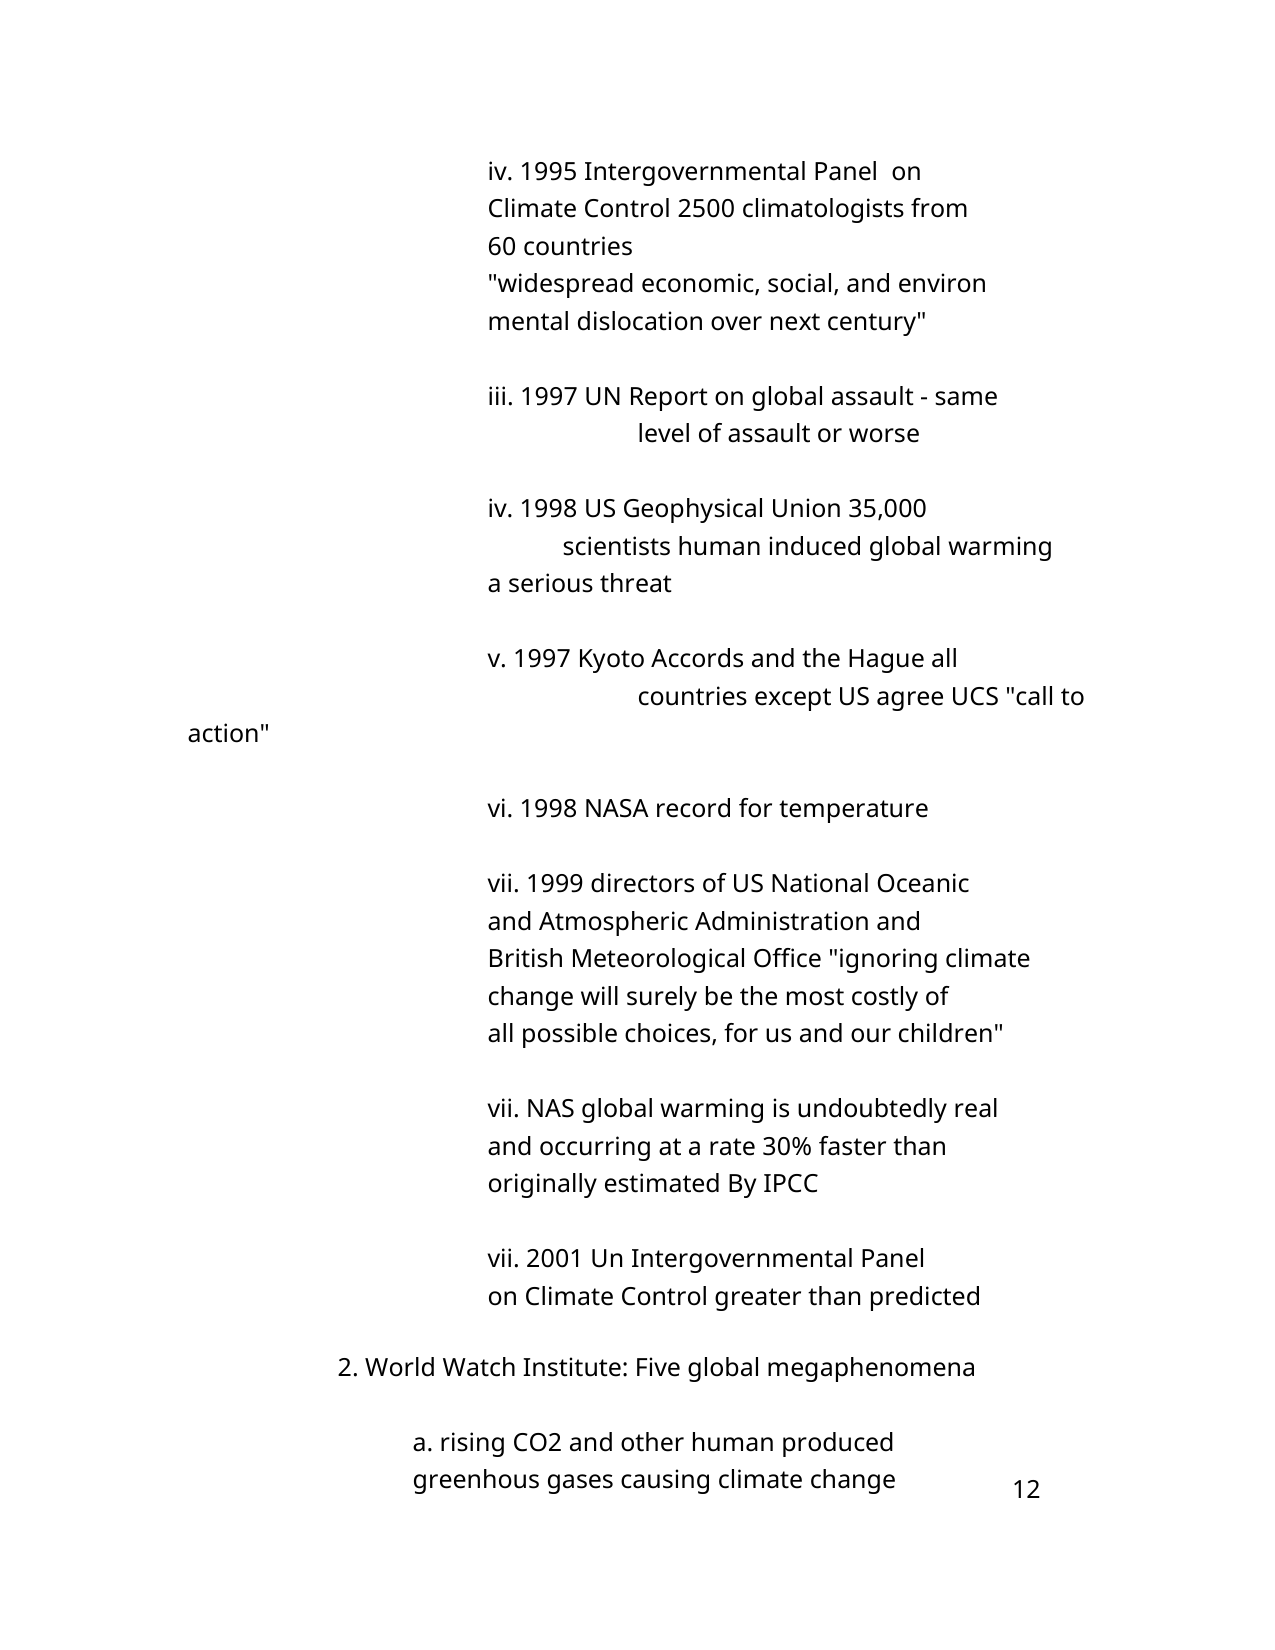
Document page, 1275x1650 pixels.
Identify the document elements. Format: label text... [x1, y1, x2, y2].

text iv. 1998 Geophysical Union 35,000 scientists human induced global warming [187, 487, 1087, 562]
text 60 countries [187, 225, 1087, 262]
text mental dislocation over next century" [187, 300, 1087, 337]
text iii. 1997 UN Report on global assault - same level of assault or worse [187, 375, 1087, 450]
text vii. NAS global warming is undoubtedly real [187, 1087, 1087, 1125]
text and occurring at a rate 30% faster than [187, 1125, 1087, 1162]
text on Climate Control greater than predicted [187, 1275, 1087, 1312]
text change will surely be the most costly of [187, 975, 1087, 1012]
text 2. World Watch Institute: Five global megaphenomena [187, 1346, 1087, 1384]
text "widespread economic, social, and environ [187, 262, 1087, 300]
text all possible choices, for us and our children" [187, 1012, 1087, 1050]
text a. rising CO2 and other human produced [187, 1421, 1087, 1459]
text vi. 1998 NASA record for temperature [187, 787, 1087, 825]
text and Atmospheric Administration and [187, 900, 1087, 937]
text vii. 2001 Un Intergovernmental Panel [187, 1237, 1087, 1275]
text British Meteorological Office "ignoring climate [187, 937, 1087, 975]
text originally estimated By IPCC [187, 1162, 1087, 1200]
text vii. 1999 directors of US National Oceanic [187, 862, 1087, 900]
text Climate Control 2500 climatologists from [187, 187, 1087, 225]
text v. 1997 Kyoto Accords and the Hague all countries except US agree UCS "call to action" [187, 637, 1087, 750]
text greenhous gases causing climate change [187, 1459, 1087, 1496]
text a serious threat [187, 562, 1087, 600]
text iv. 1995 Intergovernmental Panel on [187, 150, 1087, 187]
